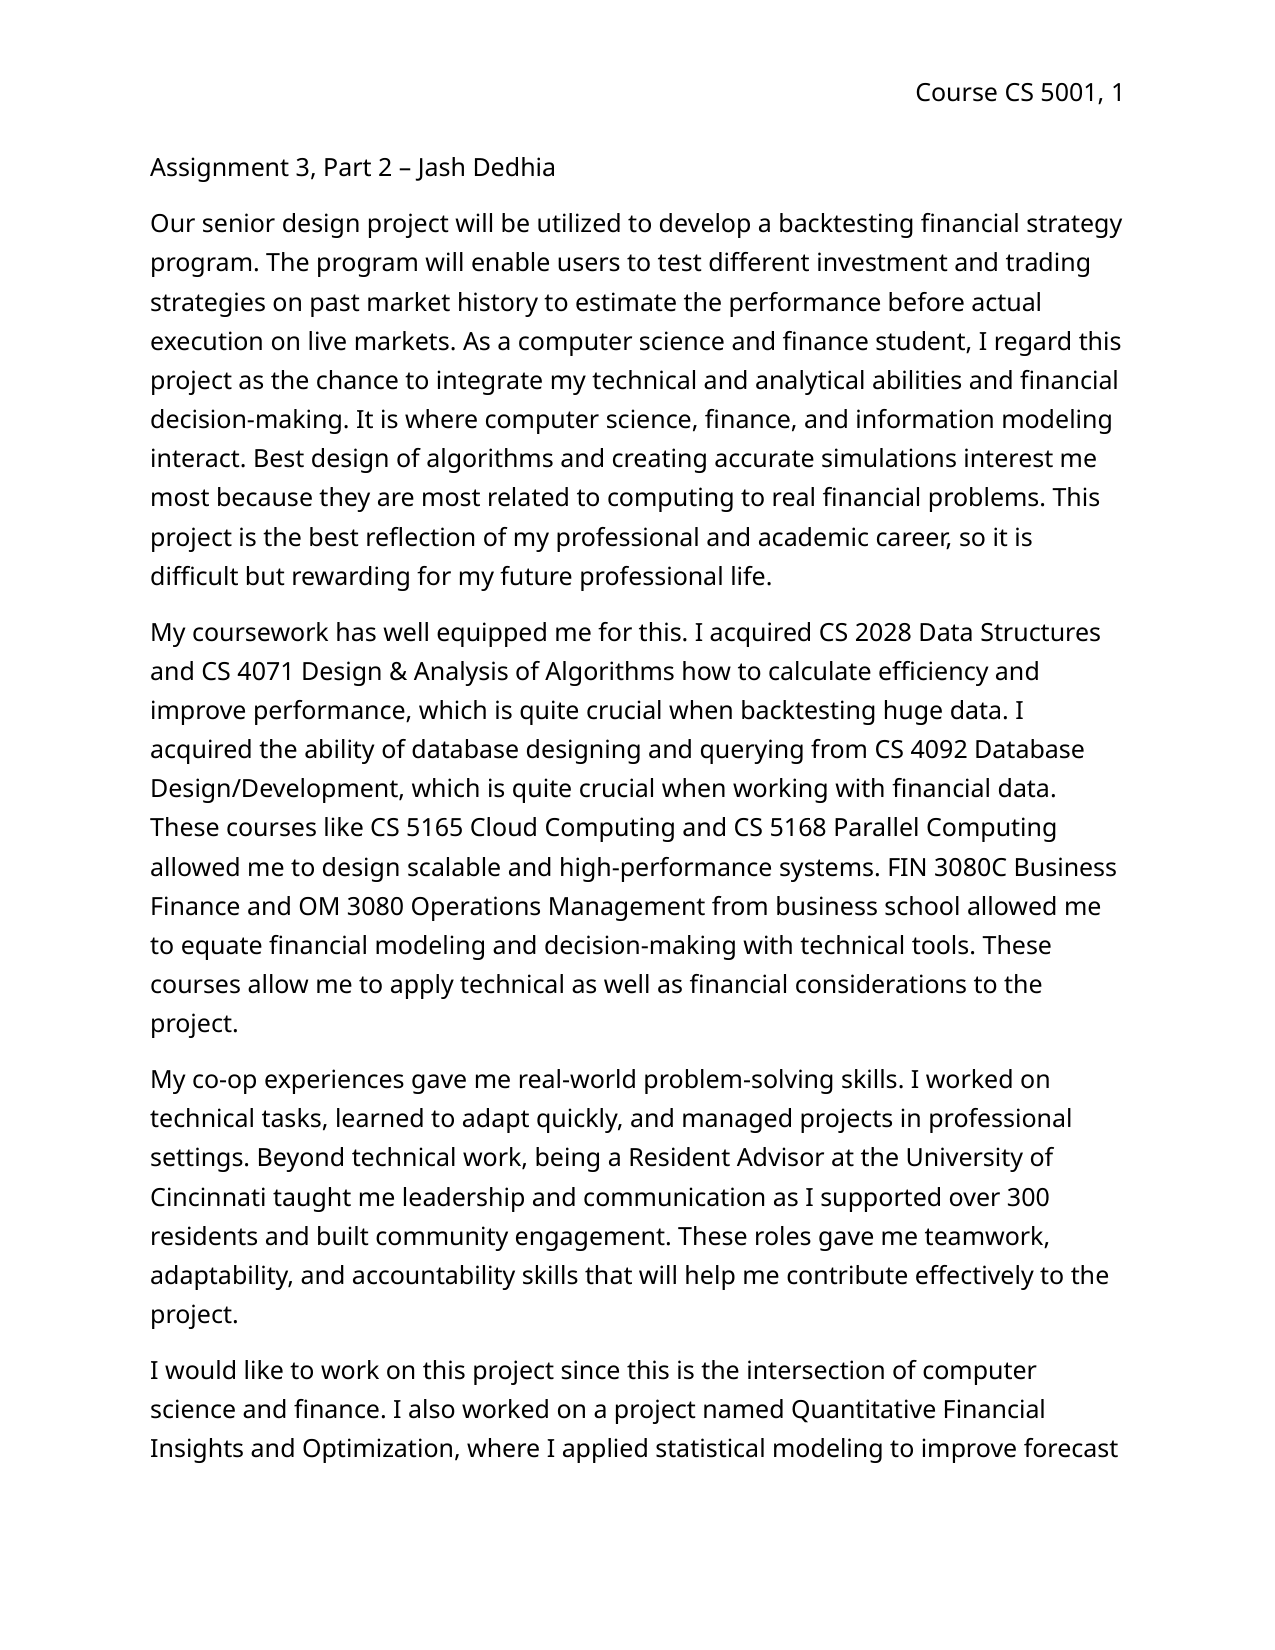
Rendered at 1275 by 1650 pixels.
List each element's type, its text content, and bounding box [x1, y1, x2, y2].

text My coursework has well equipped me for this. I acquired CS 2028 Data Structures and CS 4071 Design & Analysis of Algorithms how to calculate efficiency and improve performance, which is quite crucial when backtesting huge data. I acquired the ability of database designing and querying from CS 4092 Database Design/Development, which is quite crucial when working with financial data. These courses like CS 5165 Cloud Computing and CS 5168 Parallel Computing allowed me to design scalable and high-performance systems. FIN 3080C Business Finance and OM 3080 Operations Management from business school allowed me to equate financial modeling and decision-making with technical tools. These courses allow me to apply technical as well as financial considerations to the project. [150, 614, 1125, 1040]
text My co-op experiences gave me real-world problem-solving skills. I worked on technical tasks, learned to adapt quickly, and managed projects in professional settings. Beyond technical work, being a Resident Advisor at the University of Cincinnati taught me leadership and communication as I supported over 300 residents and built community engagement. These roles gave me teamwork, adaptability, and accountability skills that will help me contribute effectively to the project. [150, 1062, 1125, 1331]
text Our senior design project will be utilized to develop a backtesting financial strategy program. The program will enable users to test different investment and trading strategies on past market history to estimate the performance before actual execution on live markets. As a computer science and finance student, I regard this project as the chance to integrate my technical and analytical abilities and financial decision-making. It is where computer science, finance, and information modeling interact. Best design of algorithms and creating accurate simulations interest me most because they are most related to computing to real financial problems. This project is the best reflection of my professional and academic career, so it is difficult but rewarding for my future professional life. [150, 206, 1125, 592]
text Assignment 3, Part 2 – Jash Dedhia [150, 150, 1125, 184]
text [150, 1352, 1125, 1465]
